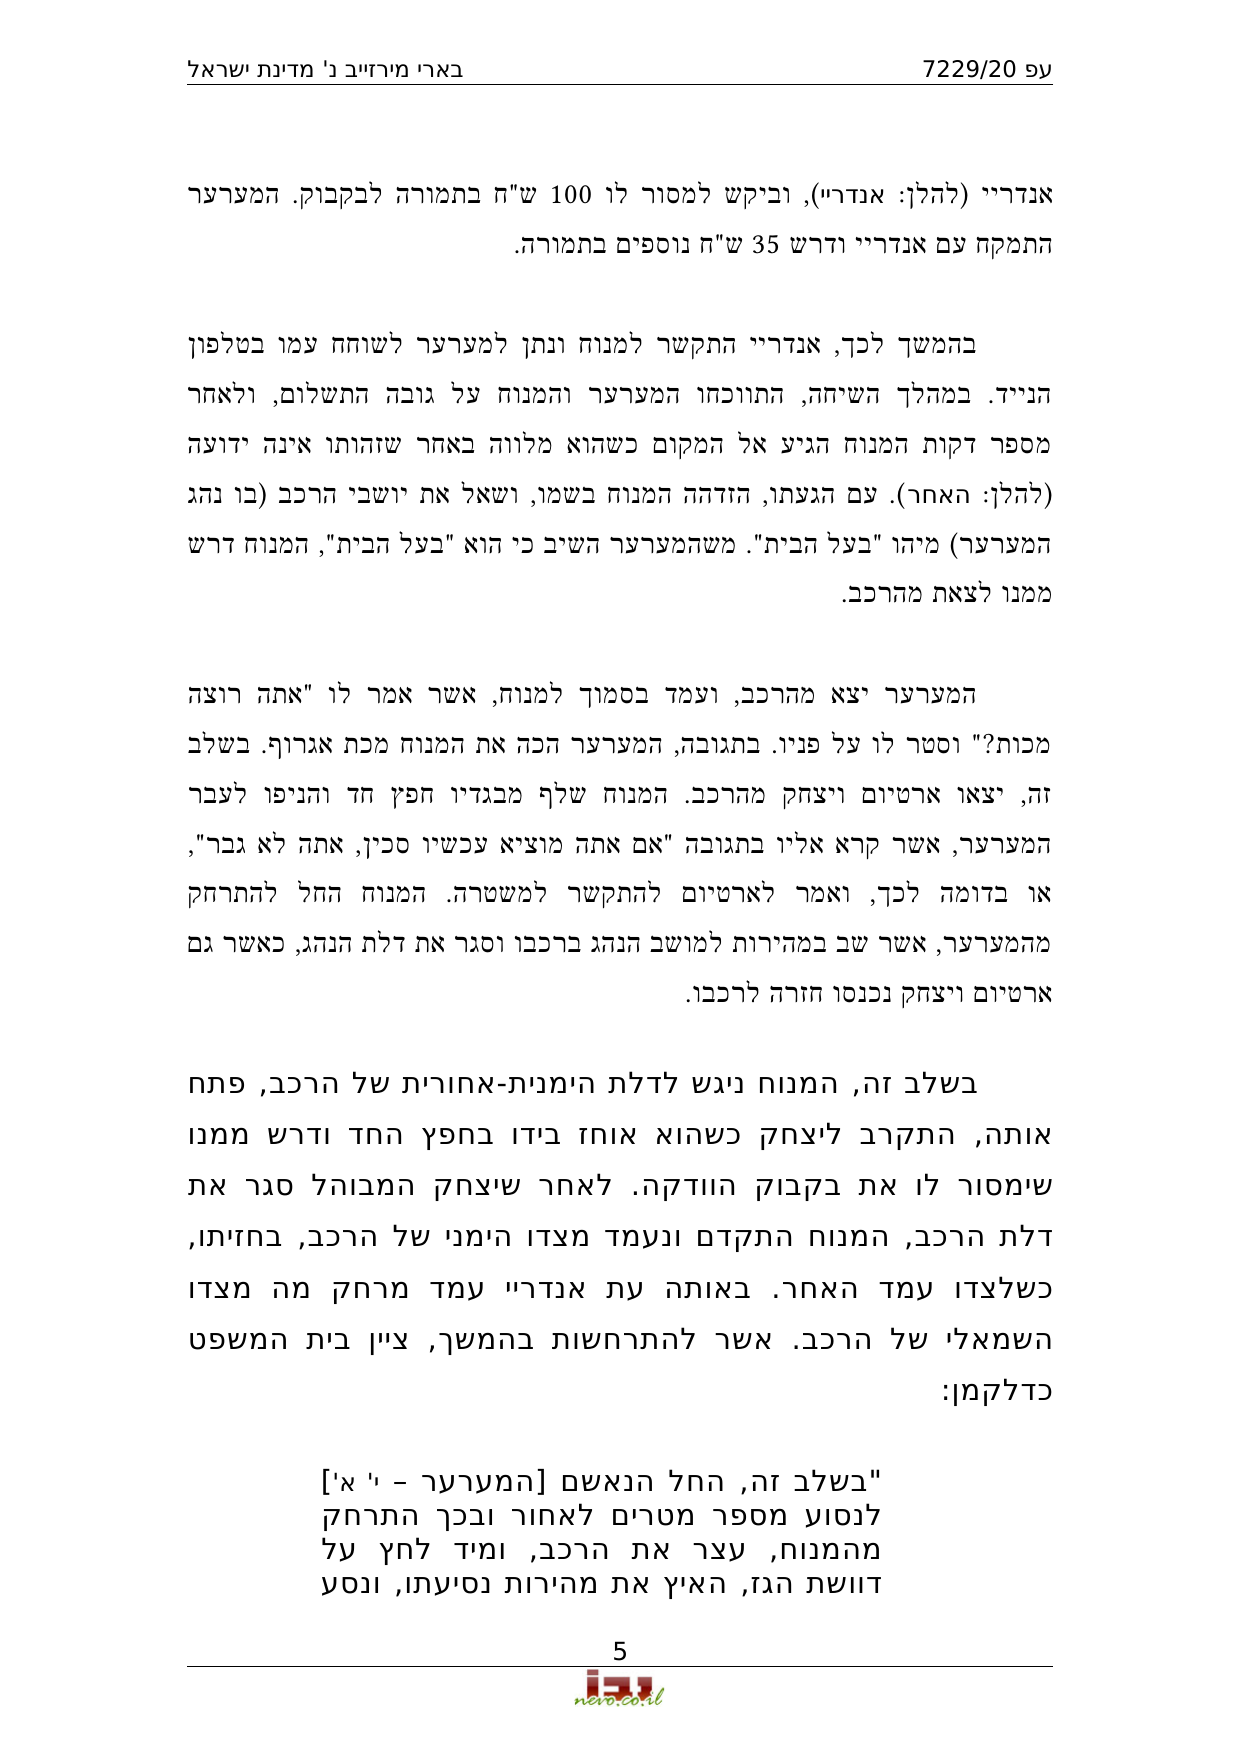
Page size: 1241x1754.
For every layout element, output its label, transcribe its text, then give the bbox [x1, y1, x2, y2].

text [321, 1463, 882, 1601]
text בשלב זה, המנוח ניגש לדלת הימנית-אחורית של הרכב, פתח אותה, התקרב ליצחק כשהוא אוחז בידו בחפץ החד ודרש ממנו שימסור לו את בקבוק הוודקה. לאחר שיצחק המבוהל סגר את דלת הרכב, המנוח התקדם ונעמד מצדו הימני של הרכב, בחזיתו, כשלצדו עמד האחר. באותה עת אנדריי עמד מרחק מה מצדו השמאלי של הרכב. אשר להתרחשות בהמשך, ציין בית המשפט כדלקמן: [187, 1066, 1053, 1407]
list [187, 177, 1053, 260]
picture [574, 1669, 666, 1707]
list בהמשך לכך, אנדריי התקשר למנוח ונתן למערער לשוחח עמו בטלפון הנייד. במהלך השיחה, התווכחו המערער והמנוח על גובה התשלום, ולאחר מספר דקות המנוח הגיע אל המקום כשהוא מלווה באחר שזהותו אינה ידועה (להלן: האחר). עם הגעתו, הזדהה המנוח בשמו, ושאל את יושבי הרכב (בו נהג המערער) מיהו "בעל הבית". משהמערער השיב כי הוא "בעל הבית", המנוח דרש ממנו לצאת מהרכב. [187, 328, 1053, 610]
list המערער יצא מהרכב, ועמד בסמוך למנוח, אשר אמר לו "אתה רוצה מכות?" וסטר לו על פניו. בתגובה, המערער הכה את המנוח מכת אגרוף. בשלב זה, יצאו ארטיום ויצחק מהרכב. המנוח שלף מבגדיו חפץ חד והניפו לעבר המערער, אשר קרא אליו בתגובה "אם אתה מוציא עכשיו סכין, אתה לא גבר", או בדומה לכך, ואמר לארטיום להתקשר למשטרה. המנוח החל להתרחק מהמערער, אשר שב במהירות למושב הנהג ברכבו וסגר את דלת הנהג, כאשר גם ארטיום ויצחק נכנסו חזרה לרכבו. [187, 678, 1053, 1009]
